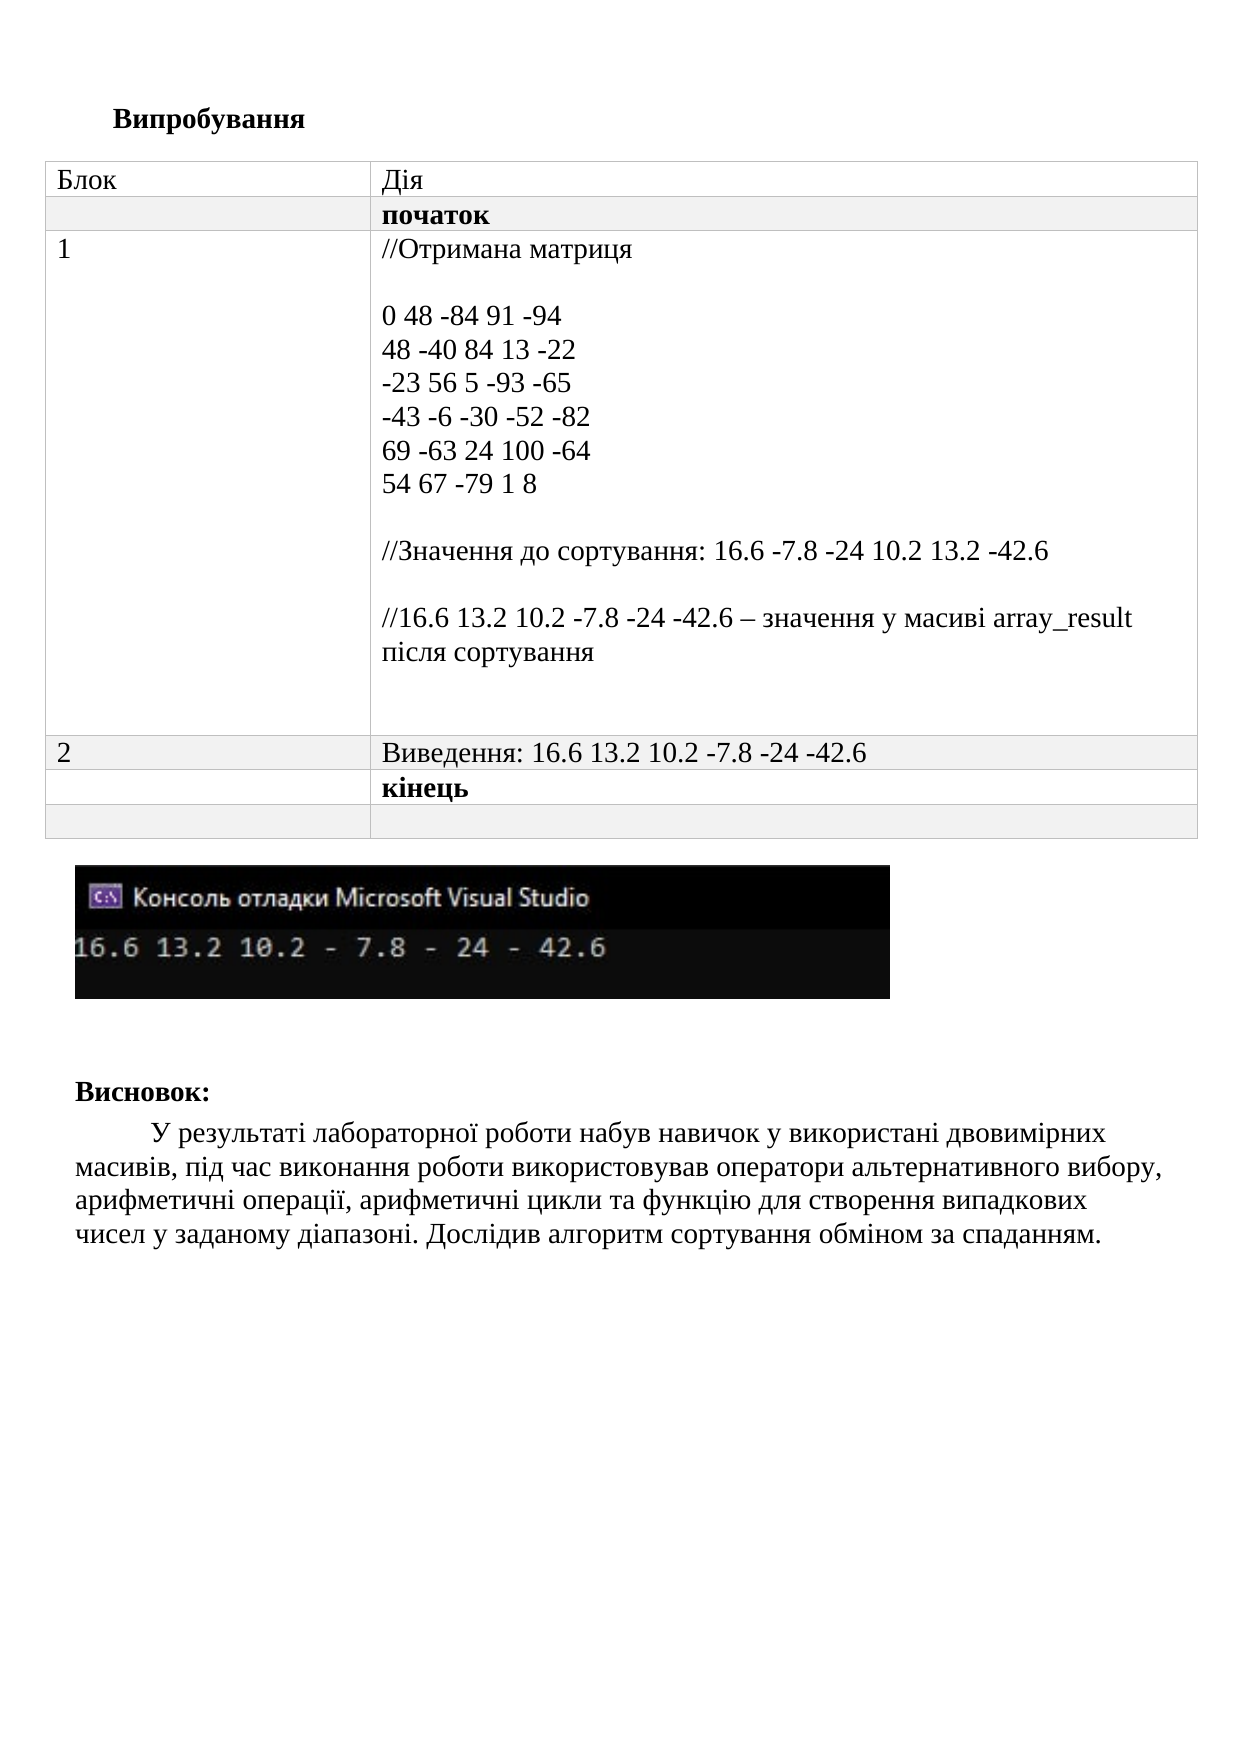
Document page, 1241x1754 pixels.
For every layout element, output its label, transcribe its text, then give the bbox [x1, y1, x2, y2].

table_cell [46, 197, 370, 230]
picture [75, 865, 890, 999]
table_cell [46, 770, 370, 804]
table_cell 2 [46, 736, 370, 769]
table_cell [46, 805, 370, 838]
text У результаті лабораторної роботи набув навичок у використані двовимірних масивів, під час виконання роботи використовував оператори альтернативного вибору, арифметичні операції, арифметичні цикли та функцію для створення випадкових чисел у заданому діапазоні. Дослідив алгоритм сортування обміном за спаданням. [75, 1115, 1165, 1249]
table_cell [371, 805, 1197, 838]
table_cell Виведення: 16.6 13.2 10.2 -7.8 -24 -42.6 [371, 736, 1197, 769]
table_cell //Отримана матриця 0 48 -84 91 -94 48 -40 84 13 -22 -23 56 5 -93 -65 -43 -6 -30 -52 -82 69 -63 24 100 -64 54 67 -79 1 8 //Значення до сортування: 16.6 -7.8 -24 10.2 13.2 -42.6 //16.6 13.2 10.2 -7.8 -24 -42.6 – значення у масиві array_result після сортування [371, 231, 1197, 734]
table_header Дія [371, 162, 1197, 196]
text Випробування [113, 101, 1165, 135]
table_cell 1 [46, 231, 370, 734]
text Висновок: [75, 1074, 1165, 1107]
table_header Блок [46, 162, 370, 196]
table_cell початок [371, 197, 1197, 230]
table_cell кінець [371, 770, 1197, 804]
